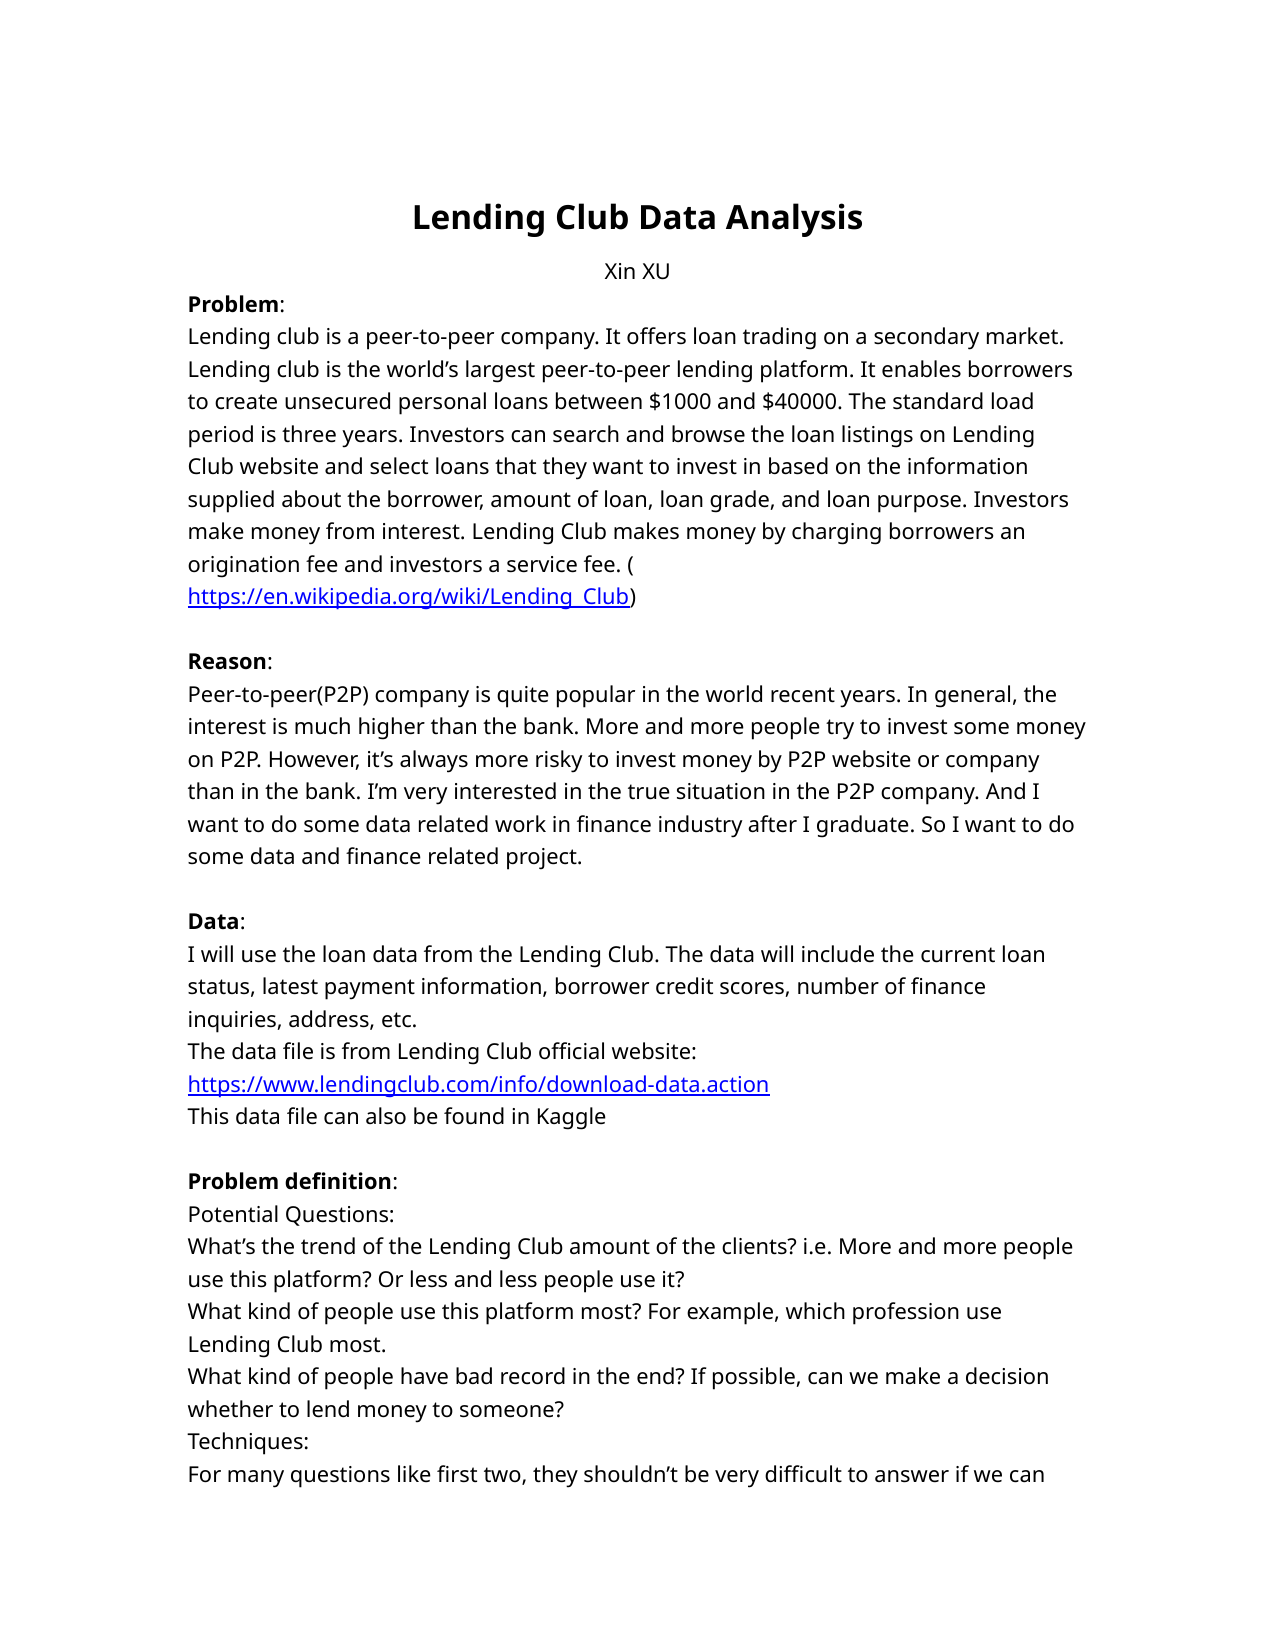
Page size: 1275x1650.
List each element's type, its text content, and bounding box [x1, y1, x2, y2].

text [187, 1457, 1087, 1490]
text This data file can also be found in Kaggle [187, 1100, 1087, 1132]
text Problem: [187, 287, 1087, 320]
text Peer-to-peer(P2P) company is quite popular in the world recent years. In general, the interest is much higher than the bank. More and more people try to invest some money on P2P. However, it’s always more risky to invest money by P2P website or company than in the bank. I’m very interested in the true situation in the P2P company. And I want to do some data related work in finance industry after I graduate. So I want to do some data and finance related project. [187, 677, 1087, 872]
text Lending club is a peer-to-peer company. It offers loan trading on a secondary market. Lending club is the world’s largest peer-to-peer lending platform. It enables borrowers to create unsecured personal loans between $1000 and $40000. The standard load period is three years. Investors can search and browse the loan listings on Lending Club website and select loans that they want to invest in based on the information supplied about the borrower, amount of loan, loan grade, and loan purpose. Investors make money from interest. Lending Club makes money by charging borrowers an origination fee and investors a service fee. ( https://en.wikipedia.org/wiki/Lending_Club) [187, 320, 1087, 612]
text Reason: [187, 645, 1087, 677]
text Techniques: [187, 1425, 1087, 1457]
text I will use the loan data from the Lending Club. The data will include the current loan status, latest payment information, borrower credit scores, number of finance inquiries, address, etc. [187, 937, 1087, 1035]
text The data file is from Lending Club official website: [187, 1035, 1087, 1067]
text https://www.lendingclub.com/info/download-data.action [187, 1067, 1087, 1100]
text What’s the trend of the Lending Club amount of the clients? i.e. More and more people use this platform? Or less and less people use it? [187, 1230, 1087, 1295]
title Lending Club Data Analysis [187, 184, 1087, 249]
text Data: [187, 905, 1087, 937]
text Problem definition: [187, 1165, 1087, 1197]
text Xin XU [187, 255, 1087, 287]
text What kind of people have bad record in the end? If possible, can we make a decision whether to lend money to someone? [187, 1360, 1087, 1425]
text What kind of people use this platform most? For example, which profession use Lending Club most. [187, 1295, 1087, 1360]
text Potential Questions: [187, 1197, 1087, 1230]
